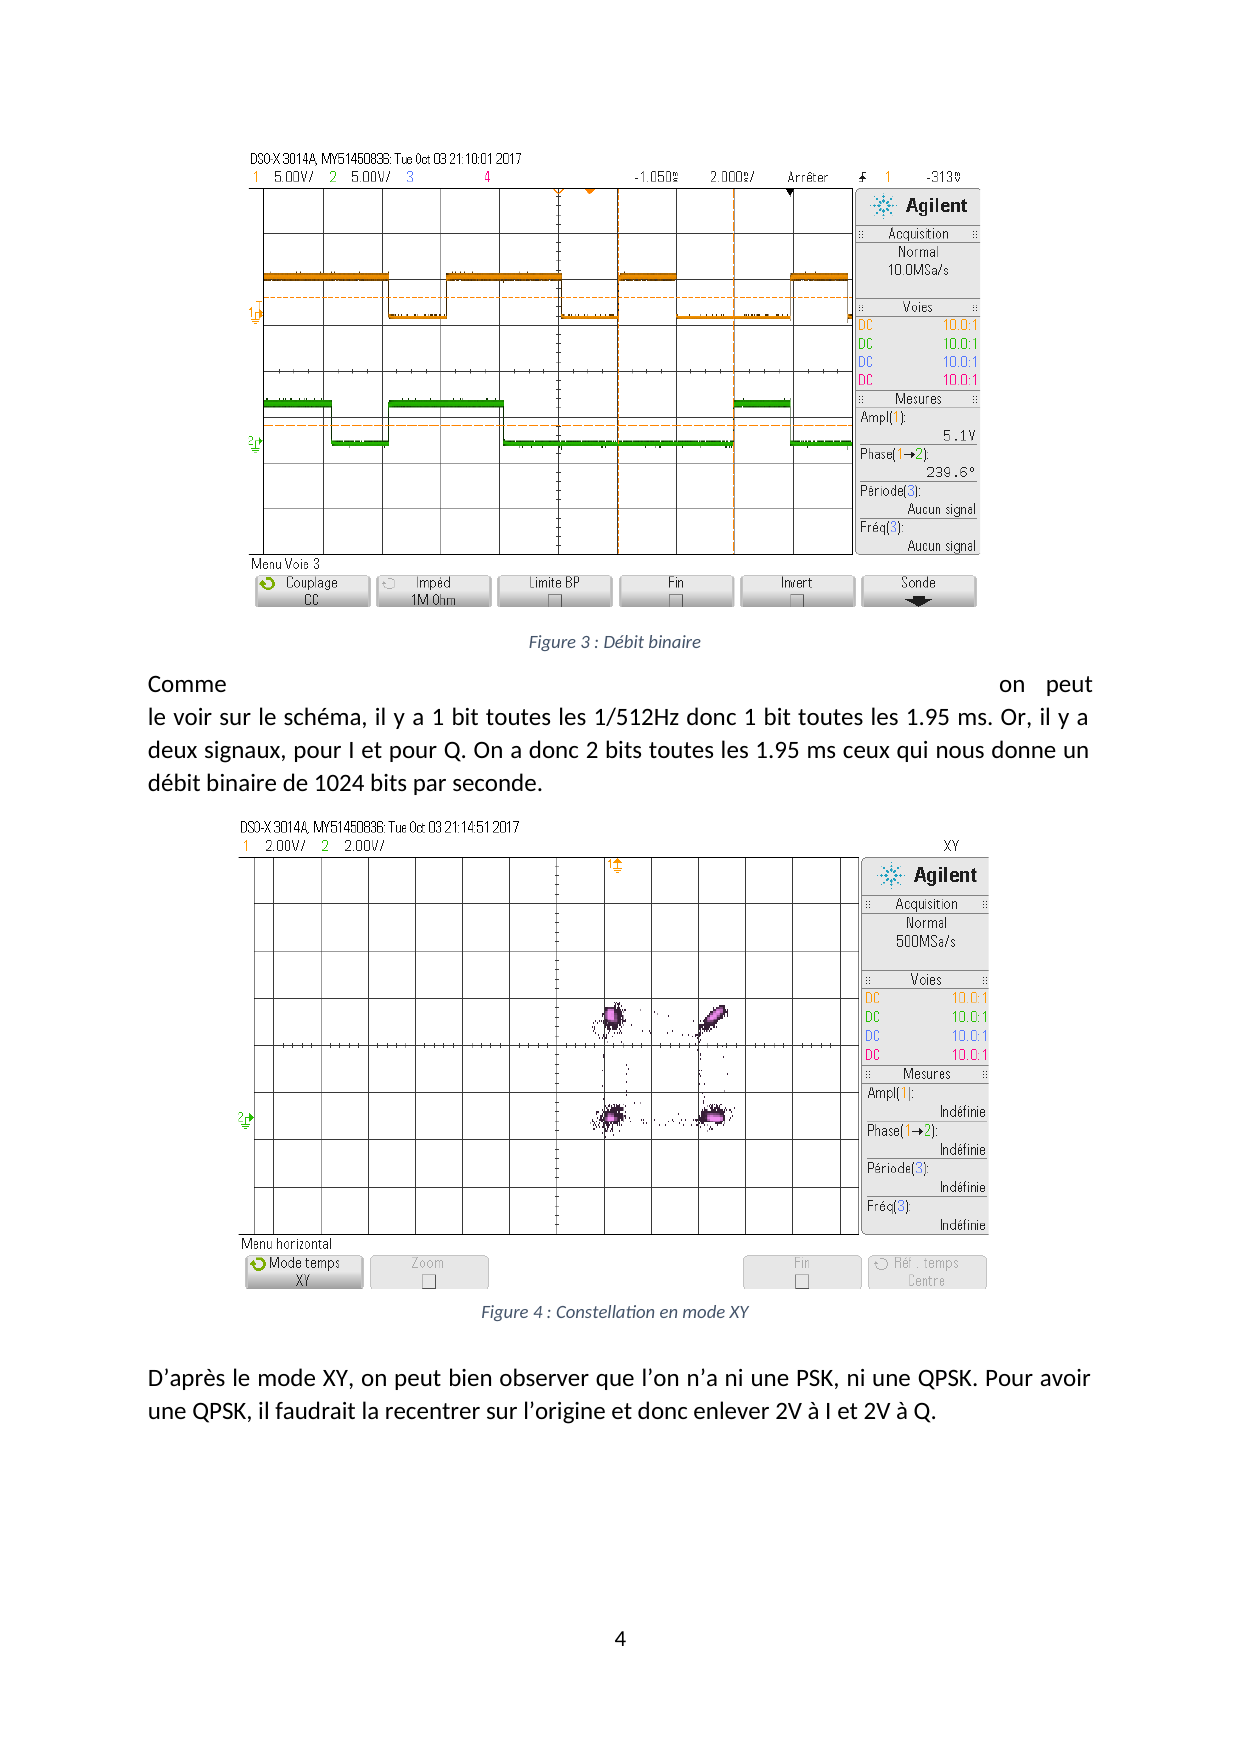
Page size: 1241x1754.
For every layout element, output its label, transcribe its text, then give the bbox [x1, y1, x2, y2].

picture [238, 817, 989, 1289]
text Comme on peut le voir sur le schéma, il y a 1 bit toutes les 1/512Hz donc 1 bit toutes les 1.95 ms. Or, il y a deux signaux, pour I et pour Q. On a donc 2 bits toutes les 1.95 ms ceux qui nous donne un débit binaire de 1024 bits par seconde. [148, 669, 1093, 798]
text D’après le mode XY, on peut bien observer que l’on n’a ni une PSK, ni une QPSK. Pour avoir une QPSK, il faudrait la recentrer sur l’origine et donc enlever 2V à I et 2V à Q. [148, 1362, 1093, 1426]
picture [248, 148, 980, 607]
